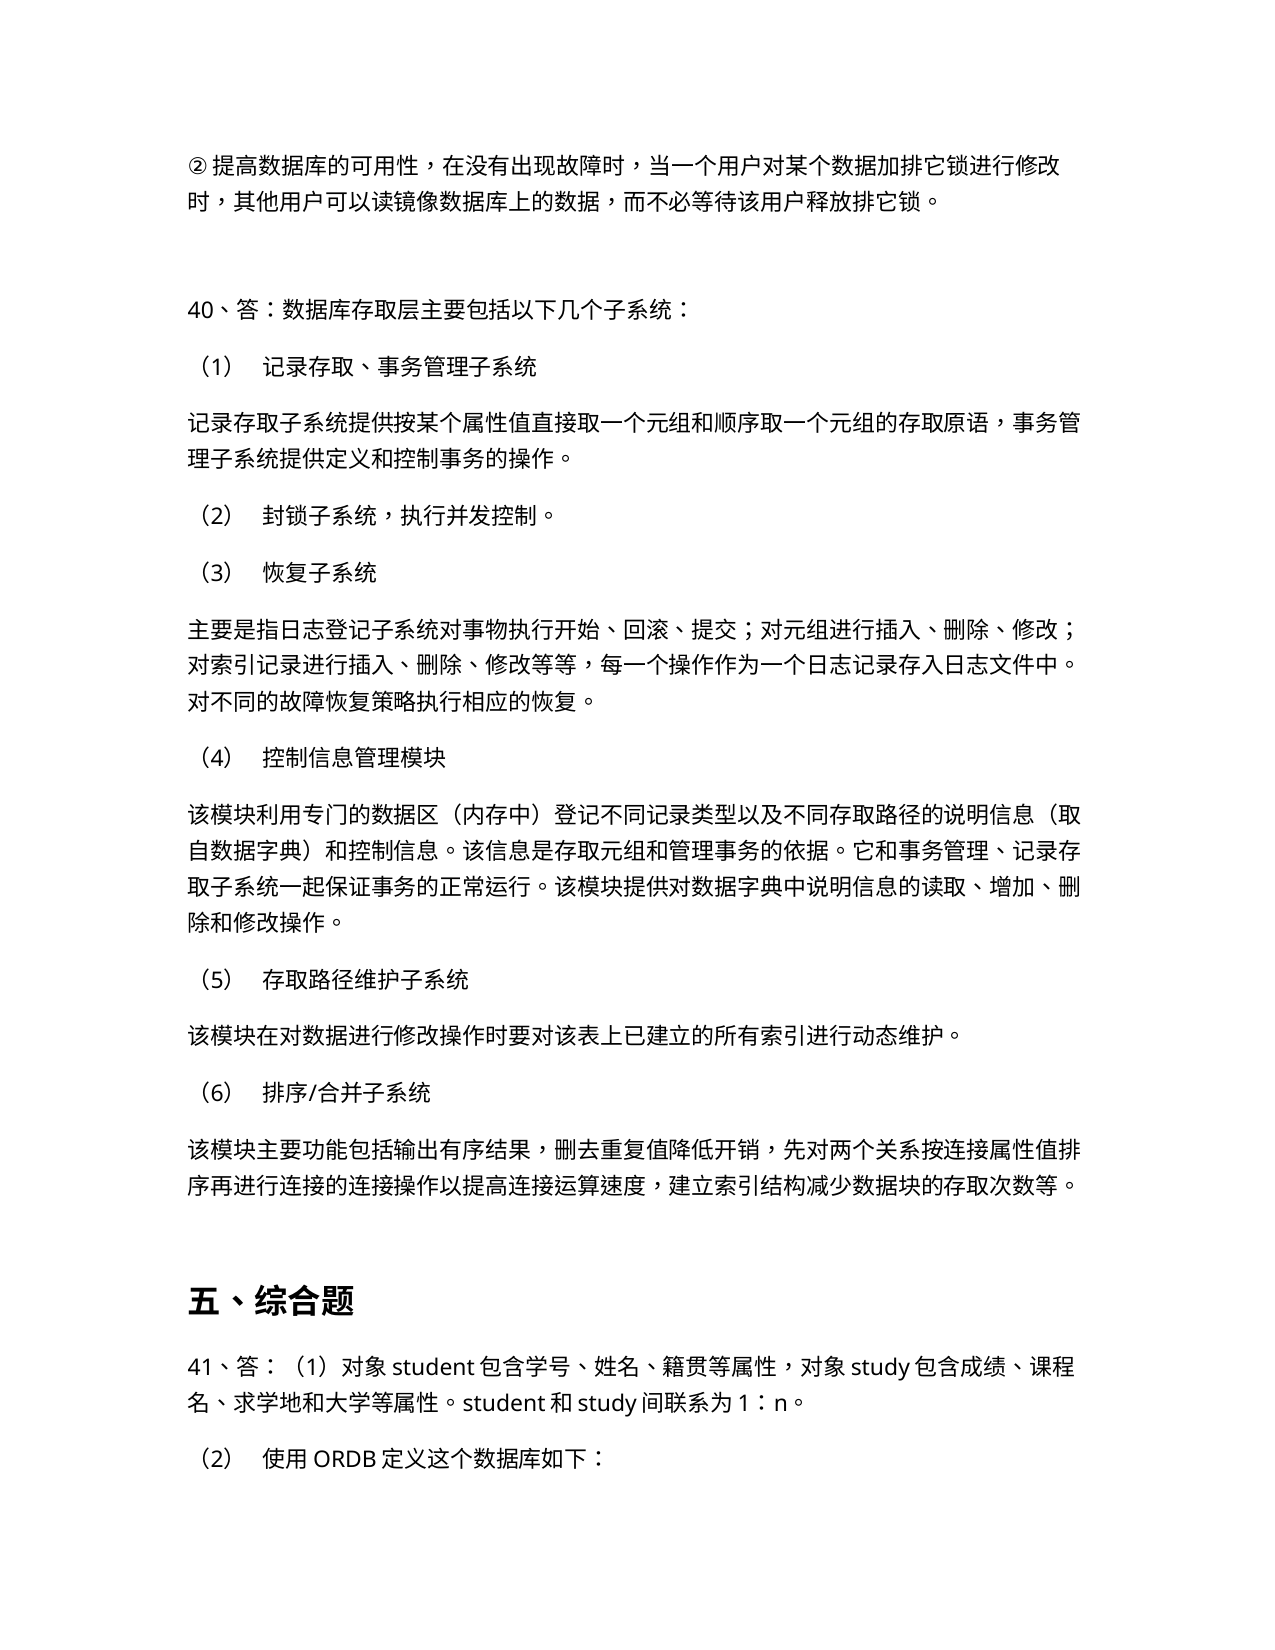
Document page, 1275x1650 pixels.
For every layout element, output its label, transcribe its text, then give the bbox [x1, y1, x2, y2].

text 41、答：（1）对象student包含学号、姓名、籍贯等属性，对象study包含成绩、课程名、求学地和大学等属性。student和study间联系为1：n。 [187, 1351, 1087, 1418]
text 记录存取子系统提供按某个属性值直接取一个元组和顺序取一个元组的存取原语，事务管理子系统提供定义和控制事务的操作。 [187, 407, 1087, 474]
text 40、答：数据库存取层主要包括以下几个子系统： [187, 294, 1087, 325]
text （5） 存取路径维护子系统 [187, 963, 1087, 995]
text （3） 恢复子系统 [187, 557, 1087, 588]
text （1） 记录存取、事务管理子系统 [187, 351, 1087, 382]
text 五、综合题 [187, 1278, 1087, 1323]
text 该模块在对数据进行修改操作时要对该表上已建立的所有索引进行动态维护。 [187, 1020, 1087, 1052]
text （4） 控制信息管理模块 [187, 742, 1087, 773]
text 该模块主要功能包括输出有序结果，删去重复值降低开销，先对两个关系按连接属性值排序再进行连接的连接操作以提高连接运算速度，建立索引结构减少数据块的存取次数等。 [187, 1134, 1087, 1201]
text 该模块利用专门的数据区（内存中）登记不同记录类型以及不同存取路径的说明信息（取自数据字典）和控制信息。该信息是存取元组和管理事务的依据。它和事务管理、记录存取子系统一起保证事务的正常运行。该模块提供对数据字典中说明信息的读取、增加、删除和修改操作。 [187, 799, 1087, 938]
text （6） 排序/合并子系统 [187, 1077, 1087, 1108]
text 主要是指日志登记子系统对事物执行开始、回滚、提交；对元组进行插入、删除、修改；对索引记录进行插入、删除、修改等等，每一个操作作为一个日志记录存入日志文件中。对不同的故障恢复策略执行相应的恢复。 [187, 613, 1087, 717]
text （2） 使用ORDB定义这个数据库如下： [187, 1443, 1087, 1474]
text ②提高数据库的可用性，在没有出现故障时，当一个用户对某个数据加排它锁进行修改时，其他用户可以读镜像数据库上的数据，而不必等待该用户释放排它锁。 [187, 150, 1087, 217]
text （2） 封锁子系统，执行并发控制。 [187, 500, 1087, 531]
